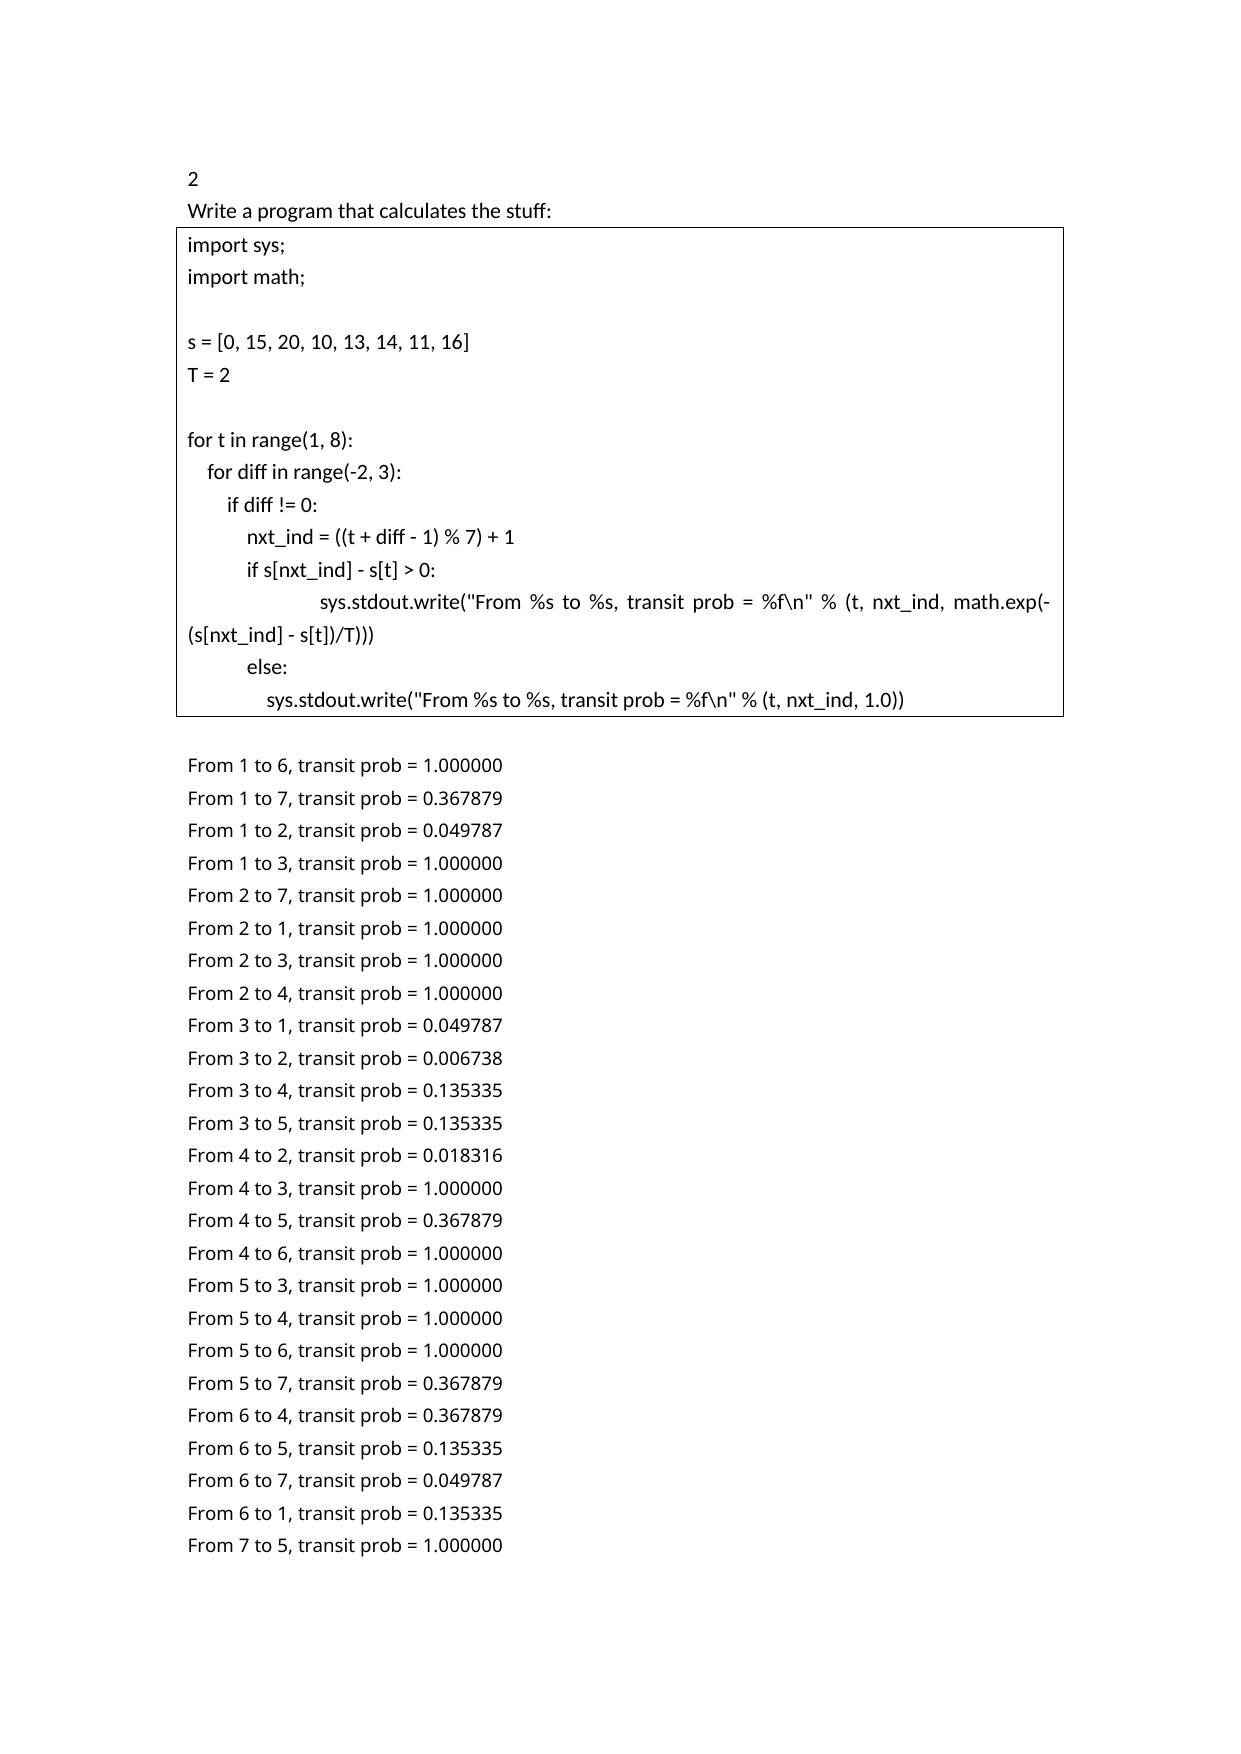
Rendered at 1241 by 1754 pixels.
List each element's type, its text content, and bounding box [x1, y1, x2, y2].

text From 3 to 1, transit prob = 0.049787 [187, 1009, 1053, 1042]
text Write a program that calculates the stuff: [187, 194, 1053, 227]
text From 2 to 3, transit prob = 1.000000 [187, 944, 1053, 977]
text From 2 to 7, transit prob = 1.000000 [187, 879, 1053, 912]
text From 6 to 5, transit prob = 0.135335 [187, 1432, 1053, 1464]
text From 1 to 3, transit prob = 1.000000 [187, 847, 1053, 879]
text 2 [187, 162, 1053, 194]
text From 4 to 3, transit prob = 1.000000 [187, 1172, 1053, 1204]
text From 6 to 4, transit prob = 0.367879 [187, 1399, 1053, 1432]
text From 6 to 1, transit prob = 0.135335 [187, 1497, 1053, 1529]
text From 5 to 7, transit prob = 0.367879 [187, 1367, 1053, 1399]
text From 2 to 4, transit prob = 1.000000 [187, 977, 1053, 1009]
text From 3 to 4, transit prob = 0.135335 [187, 1074, 1053, 1107]
table_header import sys; import math; s = [0, 15, 20, 10, 13, 14, 11, 16] T = 2 for t in range(1, 8): for diff in range(-2, 3): if diff != 0: nxt_ind = ((t + diff - 1) % 7) + 1 if s[nxt_ind] - s[t] > 0: sys.stdout.write("From %s to %s, transit prob = %f\n" % (t, nxt_ind, math.exp(-(s[nxt_ind] - s[t])/T))) else: sys.stdout.write("From %s to %s, transit prob = %f\n" % (t, nxt_ind, 1.0)) [177, 228, 1063, 716]
text From 1 to 2, transit prob = 0.049787 [187, 814, 1053, 847]
text From 5 to 3, transit prob = 1.000000 [187, 1269, 1053, 1302]
text From 4 to 5, transit prob = 0.367879 [187, 1204, 1053, 1237]
text From 4 to 2, transit prob = 0.018316 [187, 1139, 1053, 1172]
text From 5 to 4, transit prob = 1.000000 [187, 1302, 1053, 1334]
text From 1 to 6, transit prob = 1.000000 [187, 749, 1053, 782]
text From 5 to 6, transit prob = 1.000000 [187, 1334, 1053, 1367]
text From 3 to 2, transit prob = 0.006738 [187, 1042, 1053, 1074]
text From 6 to 7, transit prob = 0.049787 [187, 1464, 1053, 1497]
text From 1 to 7, transit prob = 0.367879 [187, 782, 1053, 814]
text From 7 to 5, transit prob = 1.000000 [187, 1529, 1053, 1562]
text From 3 to 5, transit prob = 0.135335 [187, 1107, 1053, 1139]
text From 4 to 6, transit prob = 1.000000 [187, 1237, 1053, 1269]
text From 2 to 1, transit prob = 1.000000 [187, 912, 1053, 944]
